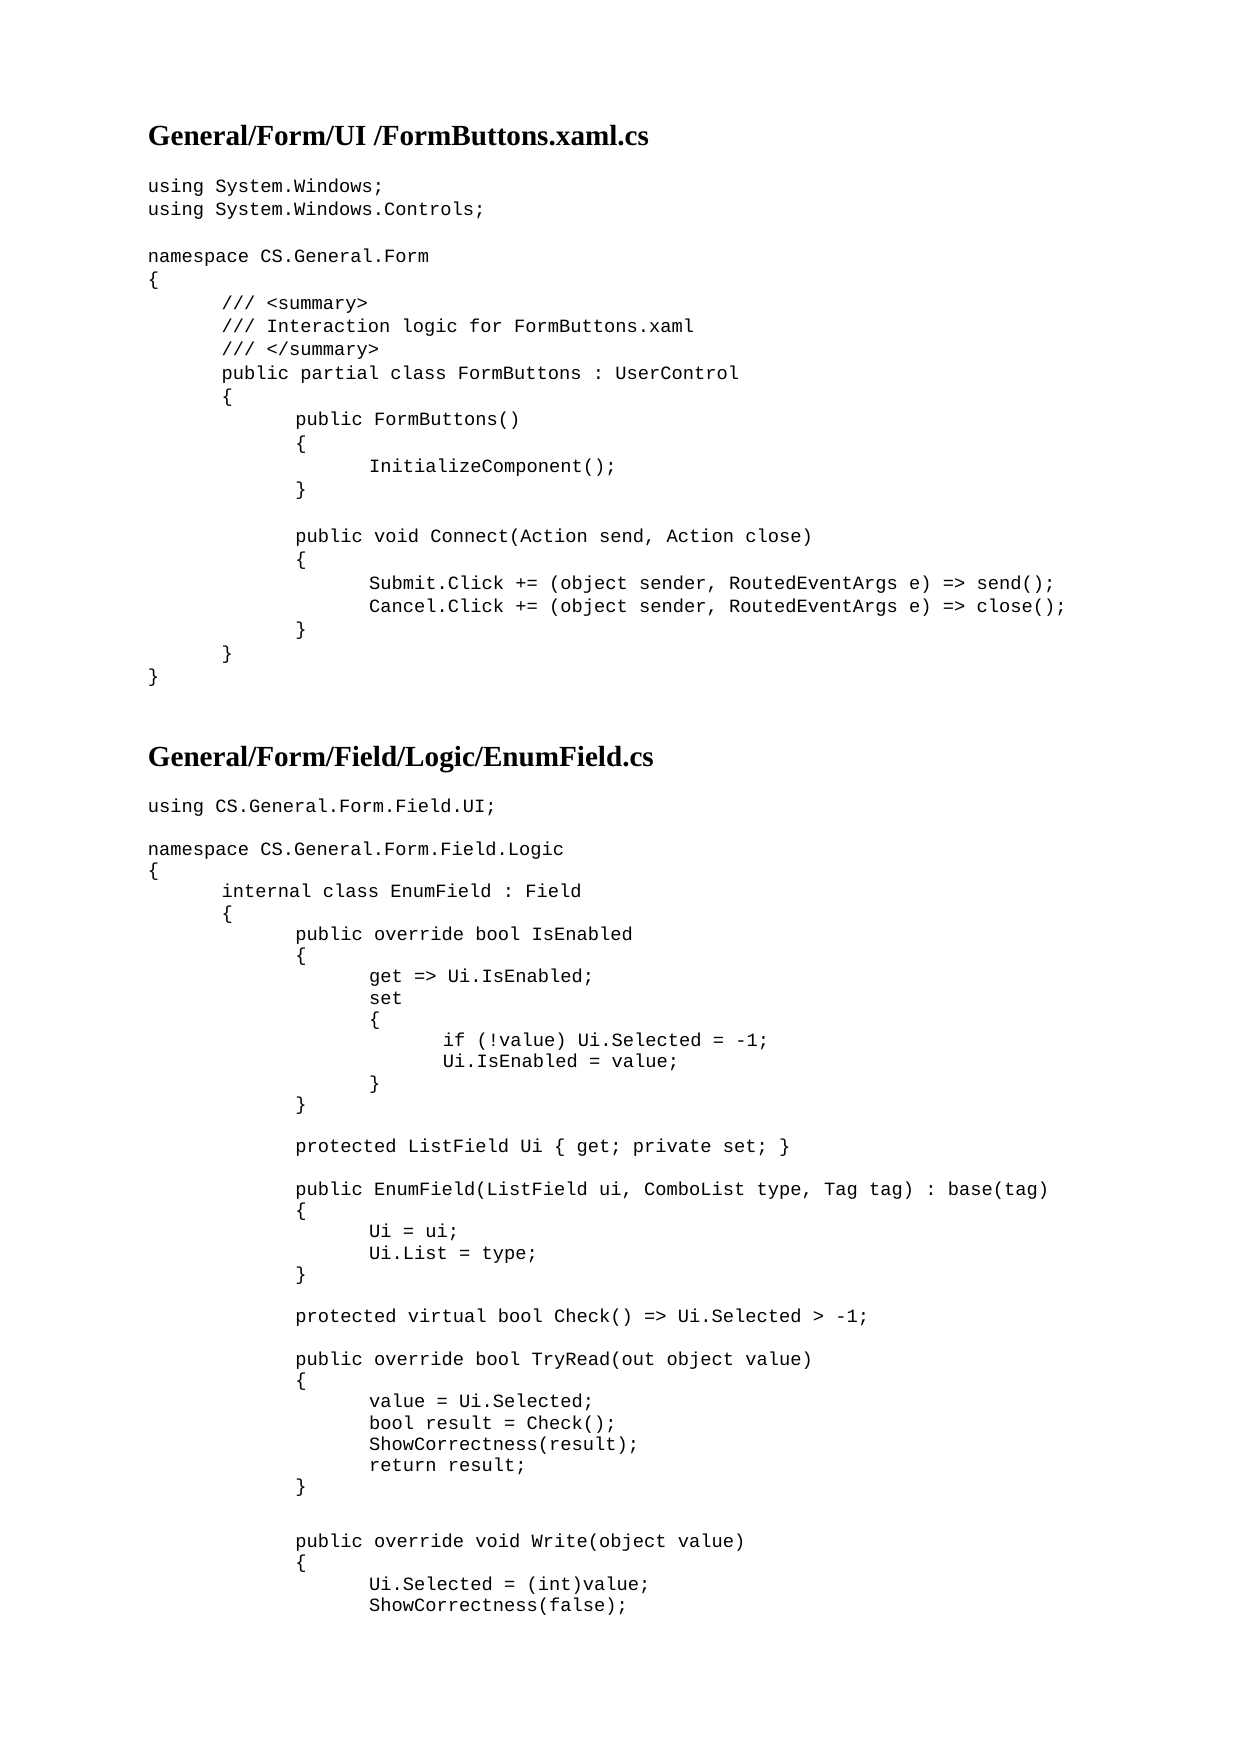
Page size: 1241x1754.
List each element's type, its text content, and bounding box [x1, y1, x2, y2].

text using System.Windows.Controls; [148, 200, 1181, 221]
text public override void Write(object value) [148, 1532, 1181, 1553]
subtitle General/Form/UI /FormButtons.xaml.cs [148, 118, 1181, 152]
text { [148, 433, 1181, 455]
text namespace CS.General.Form.Field.Logic [148, 840, 1181, 861]
text /// <summary> [148, 293, 1181, 315]
text public override bool TryRead(out object value) [148, 1350, 1181, 1371]
text ShowCorrectness(result); [148, 1435, 1181, 1456]
text { [148, 946, 1181, 967]
text public void Connect(Action send, Action close) [148, 527, 1181, 548]
text InitializeComponent(); [148, 457, 1181, 478]
text /// </summary> [148, 340, 1181, 361]
text value = Ui.Selected; [148, 1392, 1181, 1413]
text } [148, 1477, 1181, 1498]
text { [148, 903, 1181, 925]
text ShowCorrectness(false); [148, 1596, 1181, 1617]
text { [148, 550, 1181, 571]
text protected virtual bool Check() => Ui.Selected > -1; [148, 1307, 1181, 1328]
text Ui.IsEnabled = value; [148, 1052, 1181, 1073]
text namespace CS.General.Form [148, 247, 1181, 268]
text public EnumField(ListField ui, ComboList type, Tag tag) : base(tag) [148, 1180, 1181, 1201]
text public override bool IsEnabled [148, 925, 1181, 946]
text } [148, 667, 1181, 688]
text using CS.General.Form.Field.UI; [148, 797, 1181, 818]
text { [148, 1371, 1181, 1392]
text { [148, 1010, 1181, 1031]
text Ui = ui; [148, 1222, 1181, 1243]
text } [148, 643, 1181, 665]
text } [148, 1073, 1181, 1095]
text { [148, 387, 1181, 408]
text { [148, 861, 1181, 882]
text /// Interaction logic for FormButtons.xaml [148, 317, 1181, 338]
text public FormButtons() [148, 410, 1181, 431]
text if (!value) Ui.Selected = -1; [148, 1031, 1181, 1052]
text using System.Windows; [148, 177, 1181, 198]
text Ui.List = type; [148, 1243, 1181, 1265]
text protected ListField Ui { get; private set; } [148, 1137, 1181, 1158]
text Ui.Selected = (int)value; [148, 1574, 1181, 1596]
text } [148, 1265, 1181, 1286]
text { [148, 1201, 1181, 1222]
text set [148, 988, 1181, 1010]
text { [148, 270, 1181, 291]
text { [148, 1553, 1181, 1574]
text } [148, 480, 1181, 501]
text internal class EnumField : Field [148, 882, 1181, 903]
text get => Ui.IsEnabled; [148, 967, 1181, 988]
text Submit.Click += (object sender, RoutedEventArgs e) => send(); [148, 573, 1181, 595]
text bool result = Check(); [148, 1413, 1181, 1435]
text Cancel.Click += (object sender, RoutedEventArgs e) => close(); [148, 597, 1181, 618]
text } [148, 620, 1181, 641]
text public partial class FormButtons : UserControl [148, 363, 1181, 385]
text } [148, 1095, 1181, 1116]
subtitle General/Form/Field/Logic/EnumField.cs [148, 739, 1181, 772]
text return result; [148, 1456, 1181, 1477]
